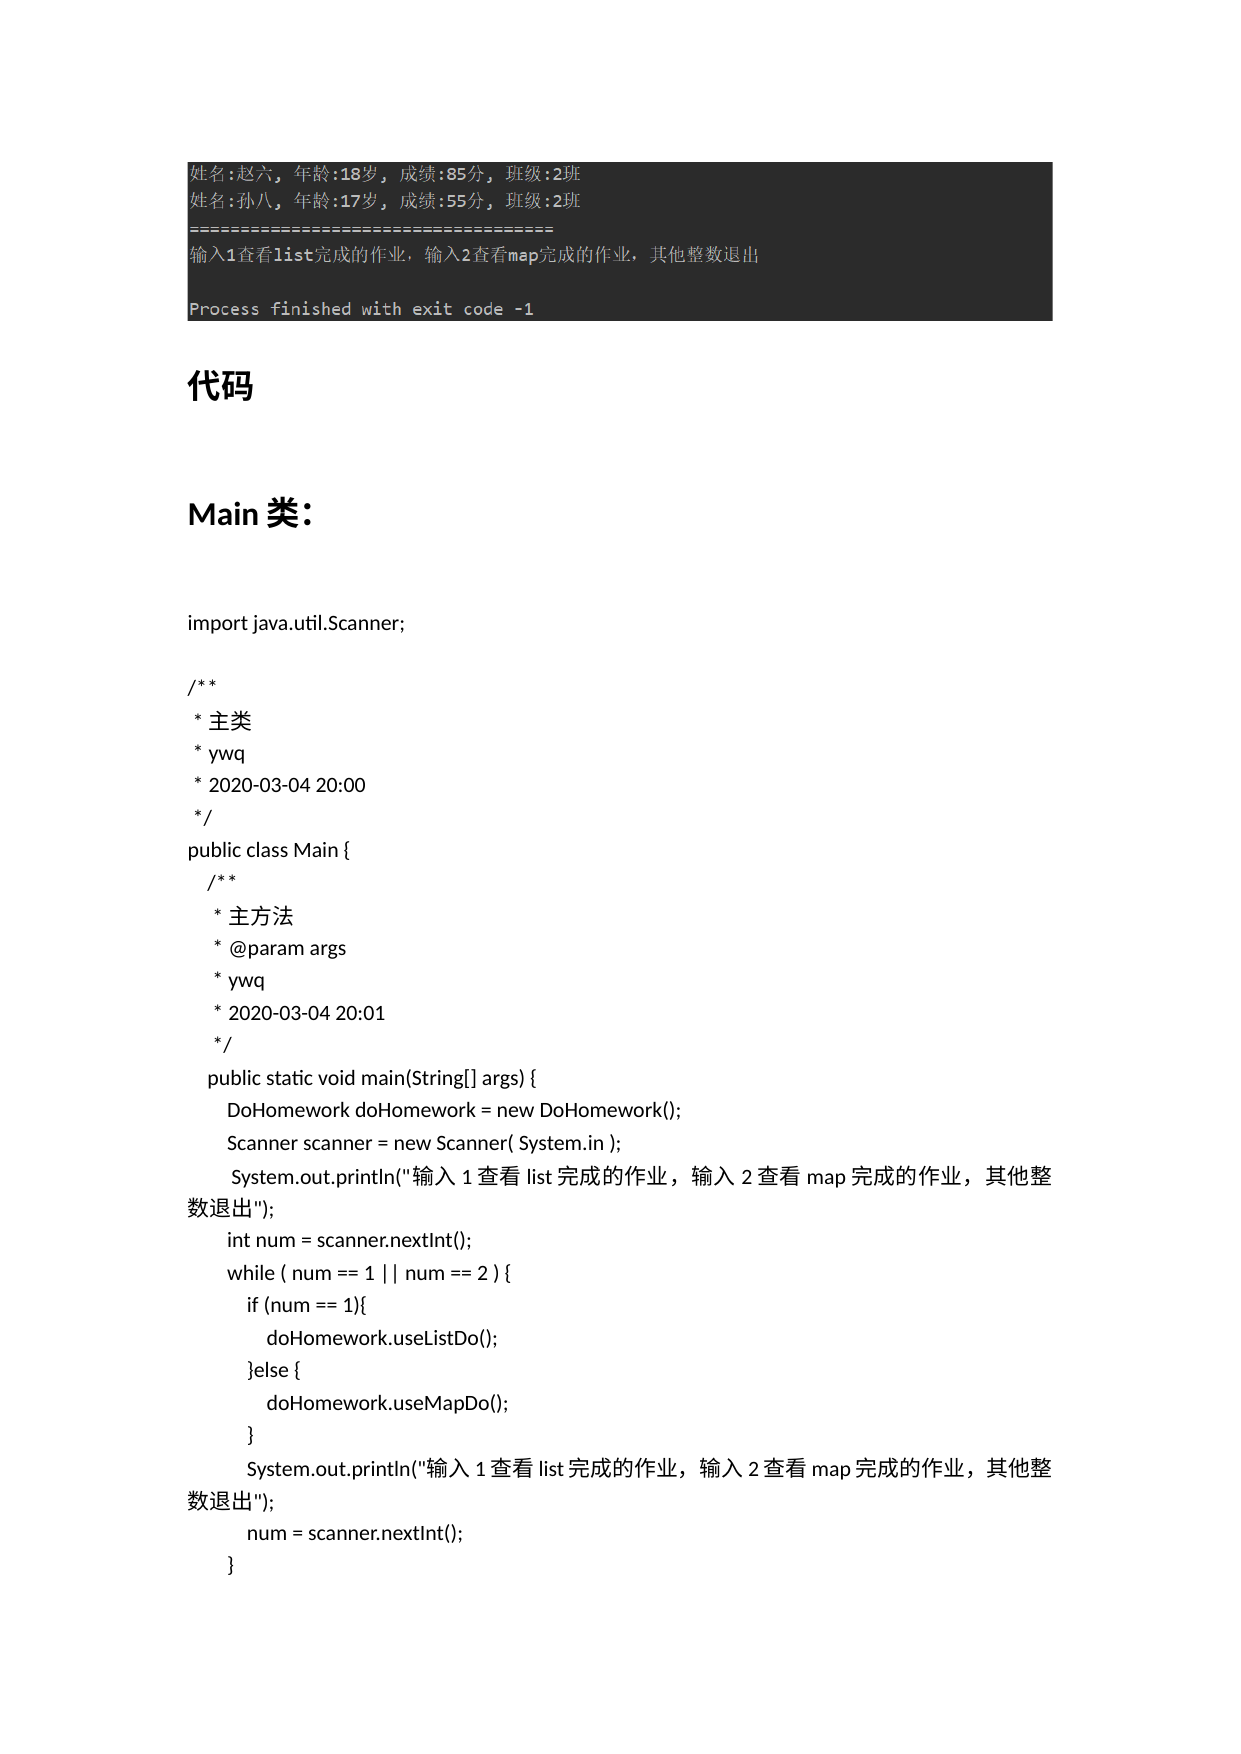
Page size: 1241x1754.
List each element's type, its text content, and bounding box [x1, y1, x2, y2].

text * ywq [187, 736, 1053, 768]
text /** [187, 671, 1053, 703]
text * @param args [187, 931, 1053, 963]
text System.out.println("输入1查看list完成的作业，输入2查看map完成的作业，其他整数退出"); [187, 1158, 1053, 1223]
text * 主方法 [187, 898, 1053, 931]
text doHomework.useListDo(); [187, 1321, 1053, 1353]
text while ( num == 1 || num == 2 ) { [187, 1256, 1053, 1288]
text * 2020-03-04 20:01 [187, 996, 1053, 1028]
text int num = scanner.nextInt(); [187, 1223, 1053, 1256]
text Scanner scanner = new Scanner( System.in ); [187, 1126, 1053, 1158]
text */ [187, 801, 1053, 833]
text * ywq [187, 963, 1053, 996]
text public class Main { [187, 833, 1053, 866]
text * 2020-03-04 20:00 [187, 768, 1053, 801]
text num = scanner.nextInt(); [187, 1516, 1053, 1548]
text }else { [187, 1353, 1053, 1386]
text */ [187, 1028, 1053, 1061]
text /** [187, 866, 1053, 898]
text } [187, 1548, 1053, 1581]
text } [187, 1418, 1053, 1451]
text System.out.println("输入1查看list完成的作业，输入2查看map完成的作业，其他整数退出"); [187, 1451, 1053, 1516]
subtitle 代码 [187, 352, 1053, 417]
text DoHomework doHomework = new DoHomework(); [187, 1093, 1053, 1126]
text doHomework.useMapDo(); [187, 1386, 1053, 1418]
text * 主类 [187, 703, 1053, 736]
text public static void main(String[] args) { [187, 1061, 1053, 1093]
text import java.util.Scanner; [187, 606, 1053, 638]
subtitle Main类： [187, 479, 1053, 544]
text if (num == 1){ [187, 1288, 1053, 1321]
